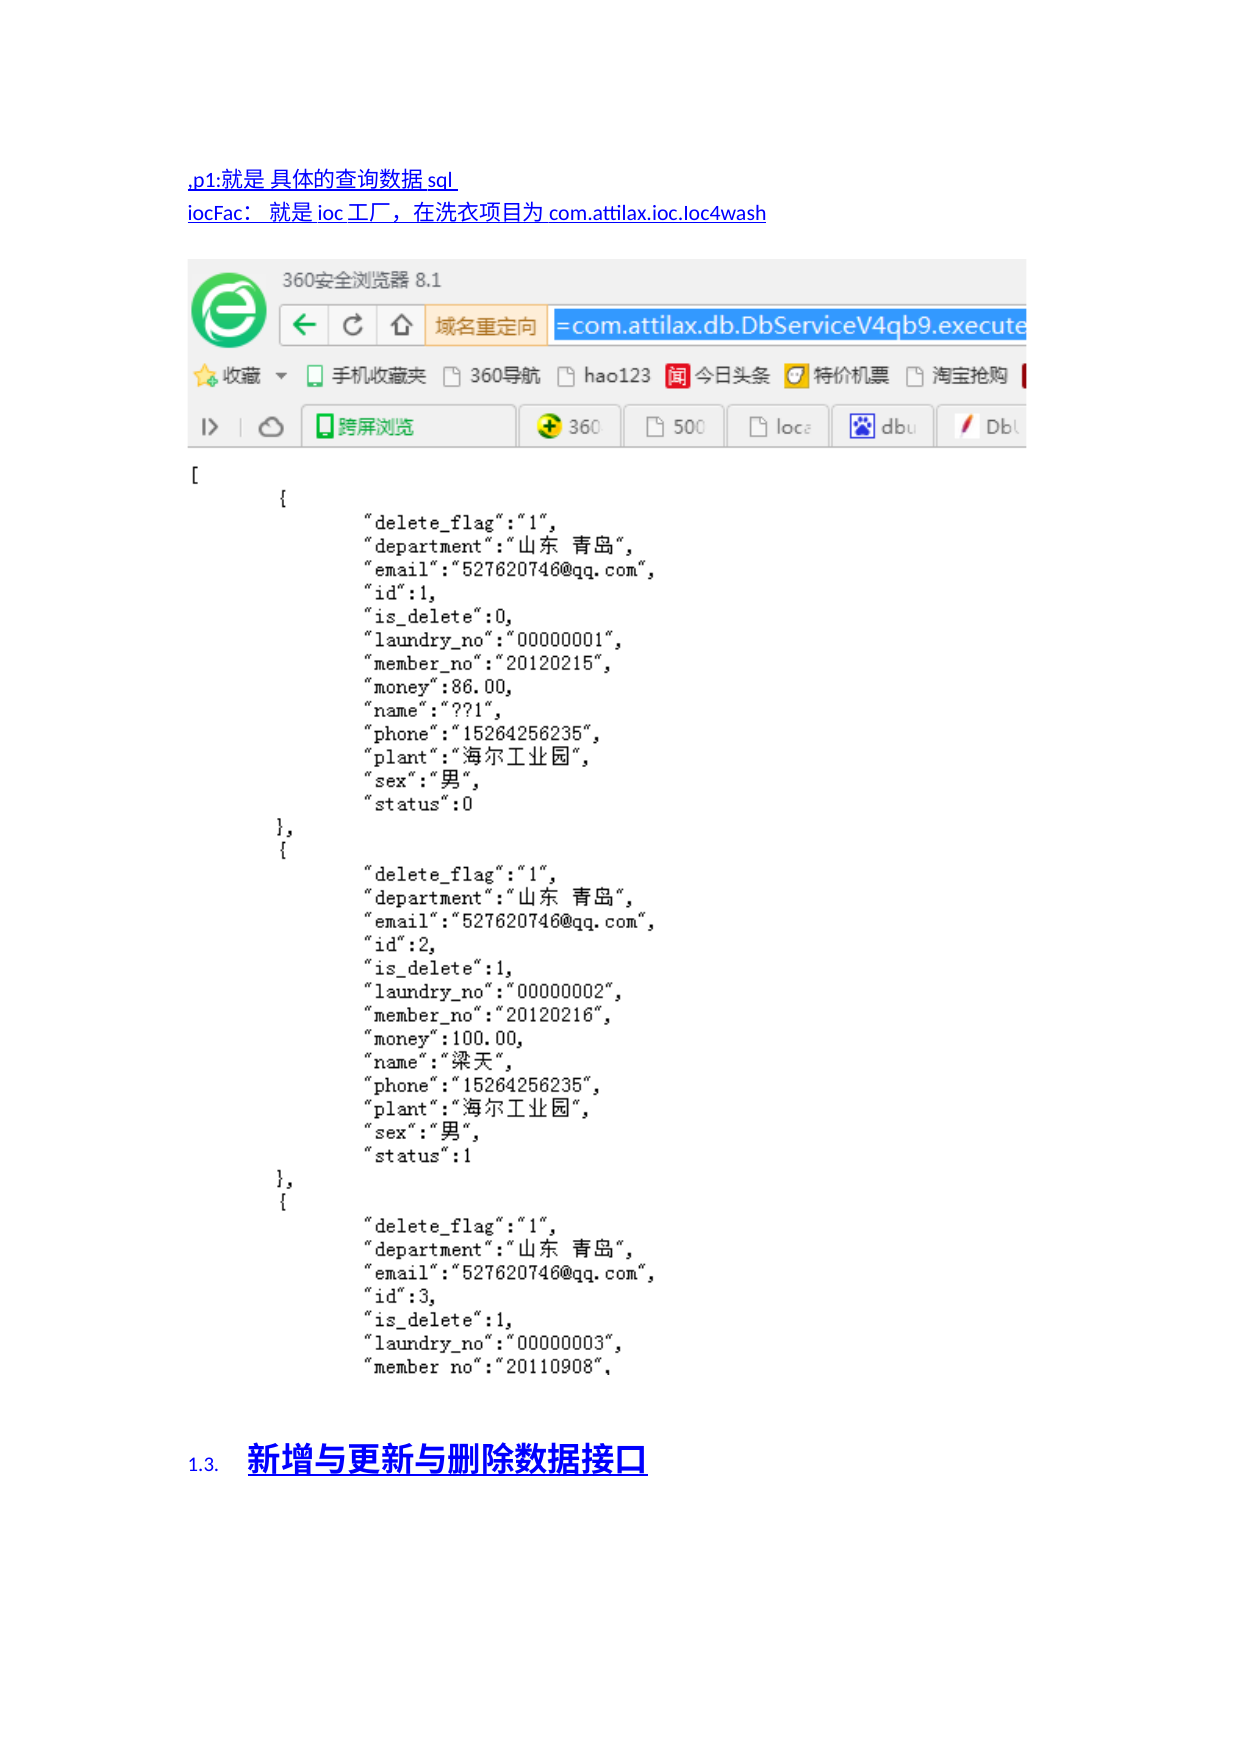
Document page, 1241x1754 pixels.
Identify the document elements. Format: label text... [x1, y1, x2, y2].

text iocFac： 就是ioc工厂，在洗衣项目为com.attilax.ioc.Ioc4wash [187, 194, 1053, 227]
picture [187, 259, 1027, 1375]
subtitle 新增与更新与删除数据接口 [187, 1424, 1053, 1489]
text ,p1:就是 具体的查询数据sql [187, 162, 1053, 194]
